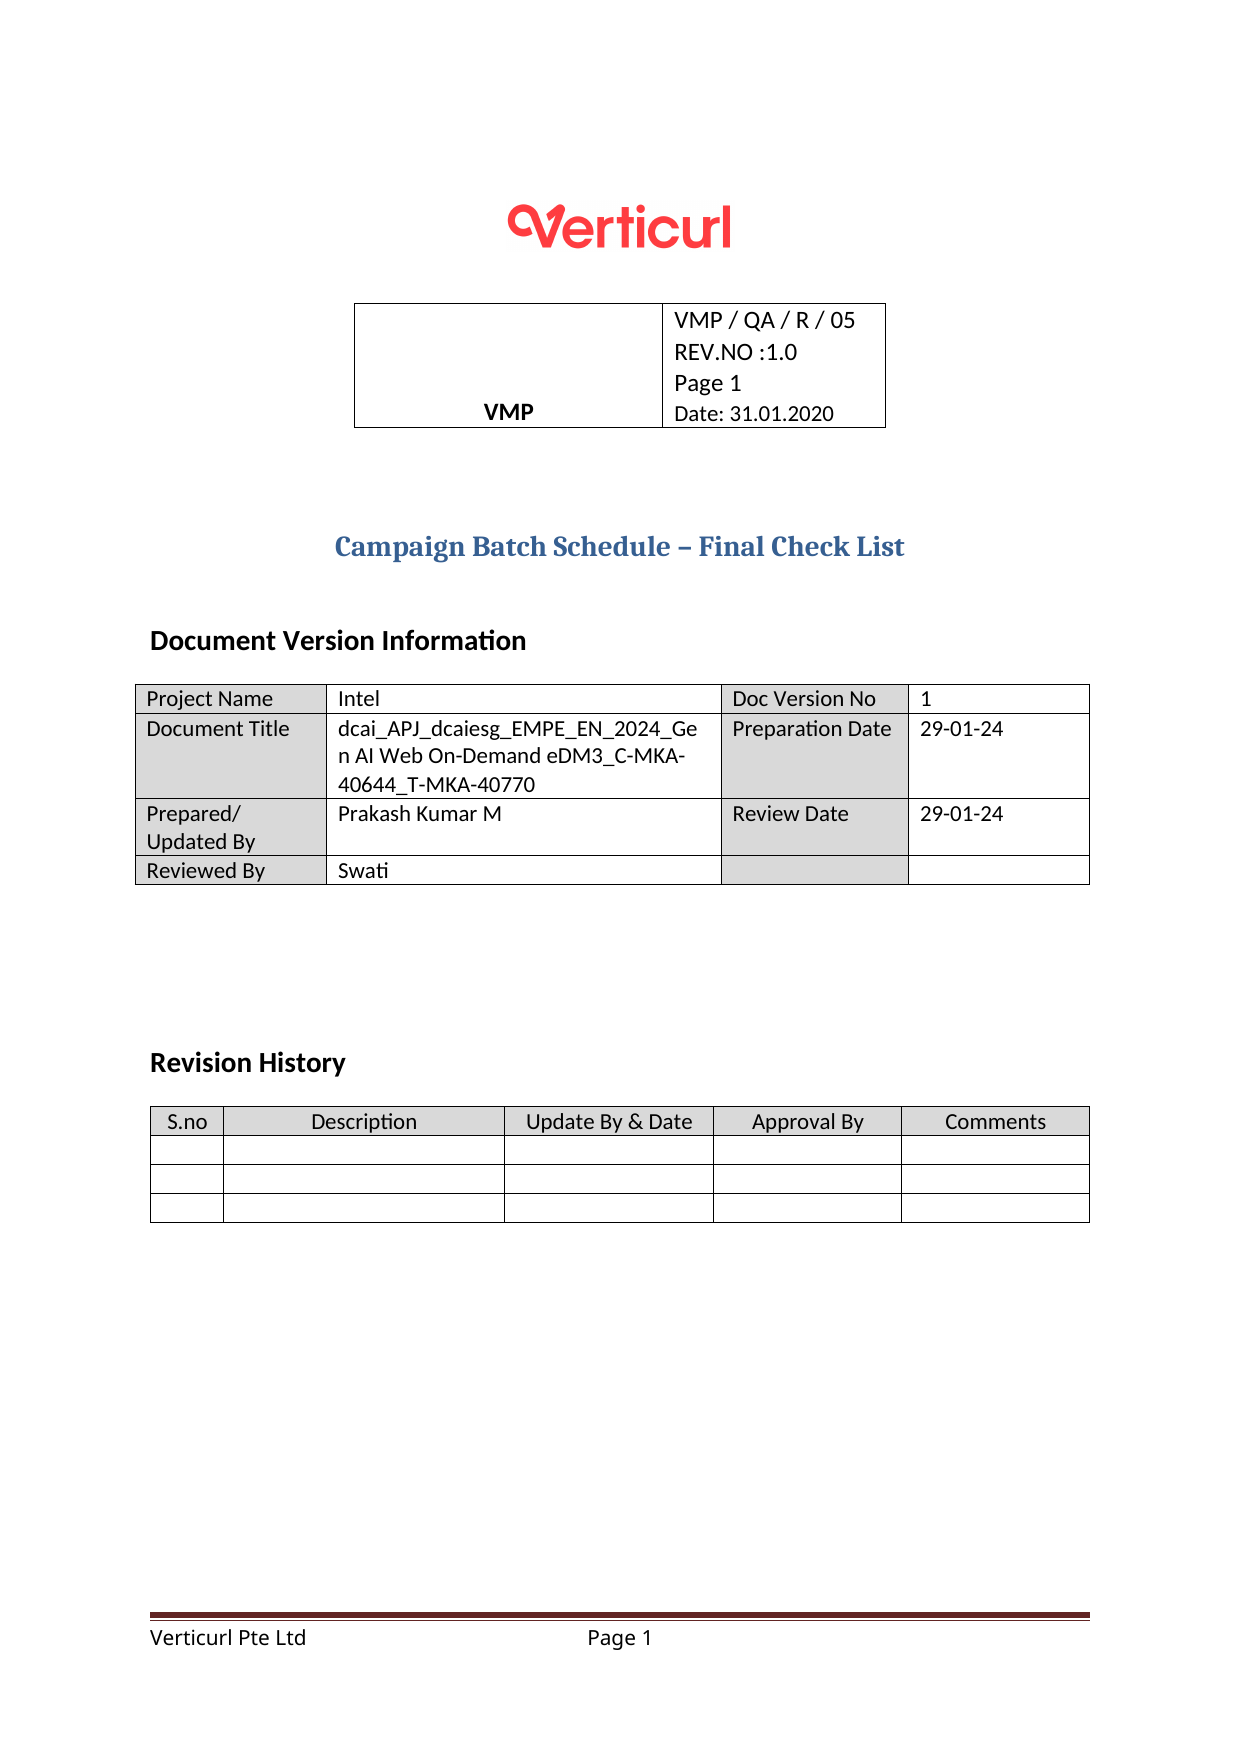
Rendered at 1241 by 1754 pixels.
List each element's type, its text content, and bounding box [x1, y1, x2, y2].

table_cell REV.NO :1.0 [663, 335, 885, 366]
text Document Version Information [150, 622, 1090, 657]
table_cell [722, 856, 908, 884]
table_header Project Name [136, 685, 326, 713]
table_cell [505, 1194, 713, 1222]
table_cell Swati [327, 856, 721, 884]
table_header Comments [902, 1107, 1089, 1135]
table_header VMP [355, 304, 662, 427]
table_cell [909, 856, 1089, 884]
text Revision History [150, 1044, 1090, 1079]
table_cell [151, 1136, 223, 1164]
picture [505, 200, 735, 252]
table_cell Date: 31.01.2020 [663, 398, 885, 427]
table_header Approval By [714, 1107, 901, 1135]
table_header Description [224, 1107, 504, 1135]
table_cell [902, 1194, 1089, 1222]
table_cell [714, 1165, 901, 1193]
table_cell [505, 1136, 713, 1164]
table_cell 29-01-24 [909, 799, 1089, 855]
table_cell [902, 1136, 1089, 1164]
table_cell [714, 1194, 901, 1222]
table_header Doc Version No [722, 685, 908, 713]
table_cell [224, 1165, 504, 1193]
table_cell Prepared/Updated By [136, 799, 326, 855]
table_header Intel [327, 685, 721, 713]
table_cell 29-01-24 [909, 714, 1089, 798]
table_cell Preparation Date [722, 714, 908, 798]
table_cell Review Date [722, 799, 908, 855]
table_cell [902, 1165, 1089, 1193]
table_cell [224, 1136, 504, 1164]
table_cell dcai_APJ_dcaiesg_EMPE_EN_2024_Gen AI Web On-Demand eDM3_C-MKA-40644_T-MKA-40770 [327, 714, 721, 798]
table_cell Reviewed By [136, 856, 326, 884]
table_header VMP / QA / R / 05 [663, 304, 885, 335]
table_header Update By & Date [505, 1107, 713, 1135]
table_cell [224, 1194, 504, 1222]
table_cell [151, 1165, 223, 1193]
table_cell [505, 1165, 713, 1193]
table_header S.no [151, 1107, 223, 1135]
table_cell Prakash Kumar M [327, 799, 721, 855]
table_cell [151, 1194, 223, 1222]
table_cell Page 1 [663, 366, 885, 398]
table_header 1 [909, 685, 1089, 713]
subtitle Campaign Batch Schedule – Final Check List [150, 530, 1090, 564]
table_cell Document Title [136, 714, 326, 798]
table_cell [714, 1136, 901, 1164]
